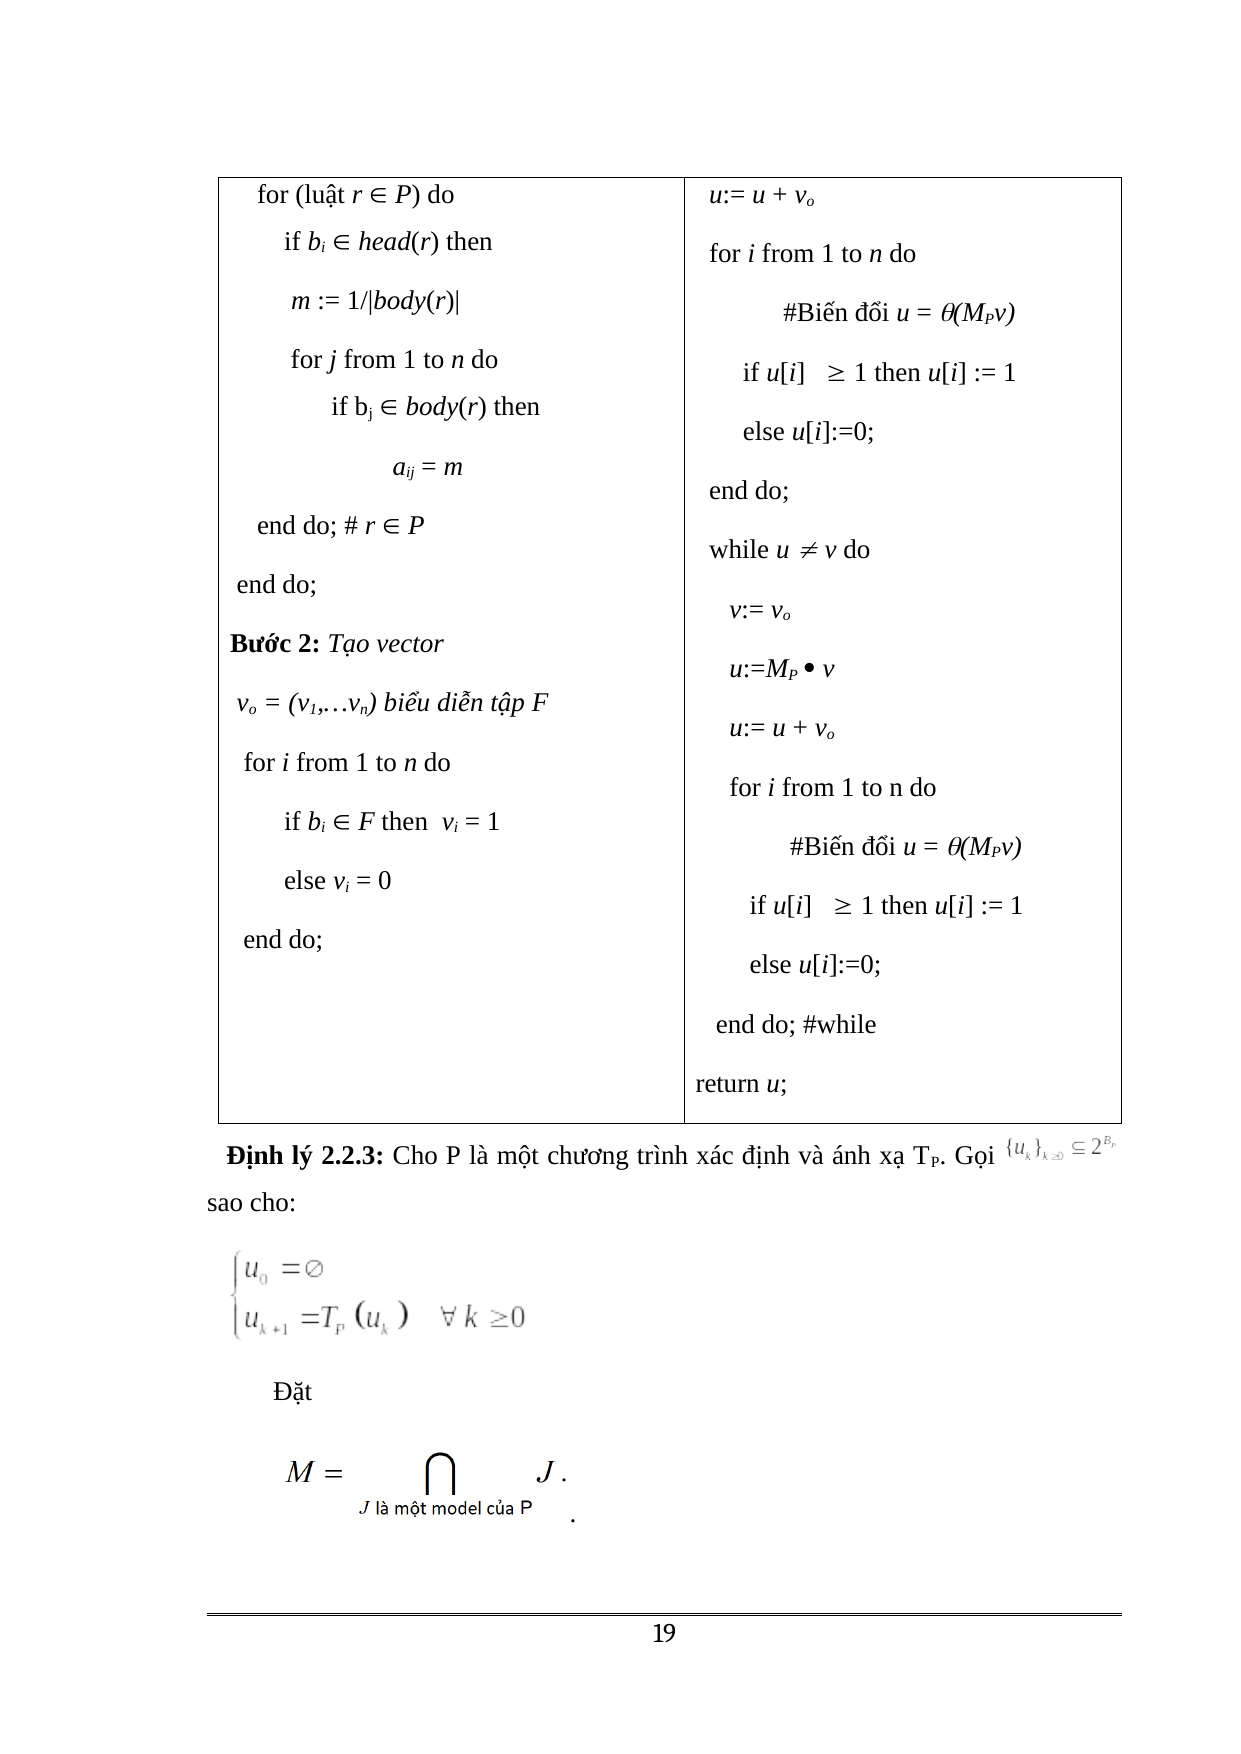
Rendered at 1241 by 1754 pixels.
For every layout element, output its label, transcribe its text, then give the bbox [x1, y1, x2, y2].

text Định lý 2.2.3: Cho P là một chương trình xác định và ánh xạ TP. Gọi sao cho: [207, 1132, 1122, 1217]
text Đặt [207, 1375, 1122, 1406]
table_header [685, 178, 1121, 1123]
picture [281, 1434, 570, 1523]
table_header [219, 178, 684, 1123]
